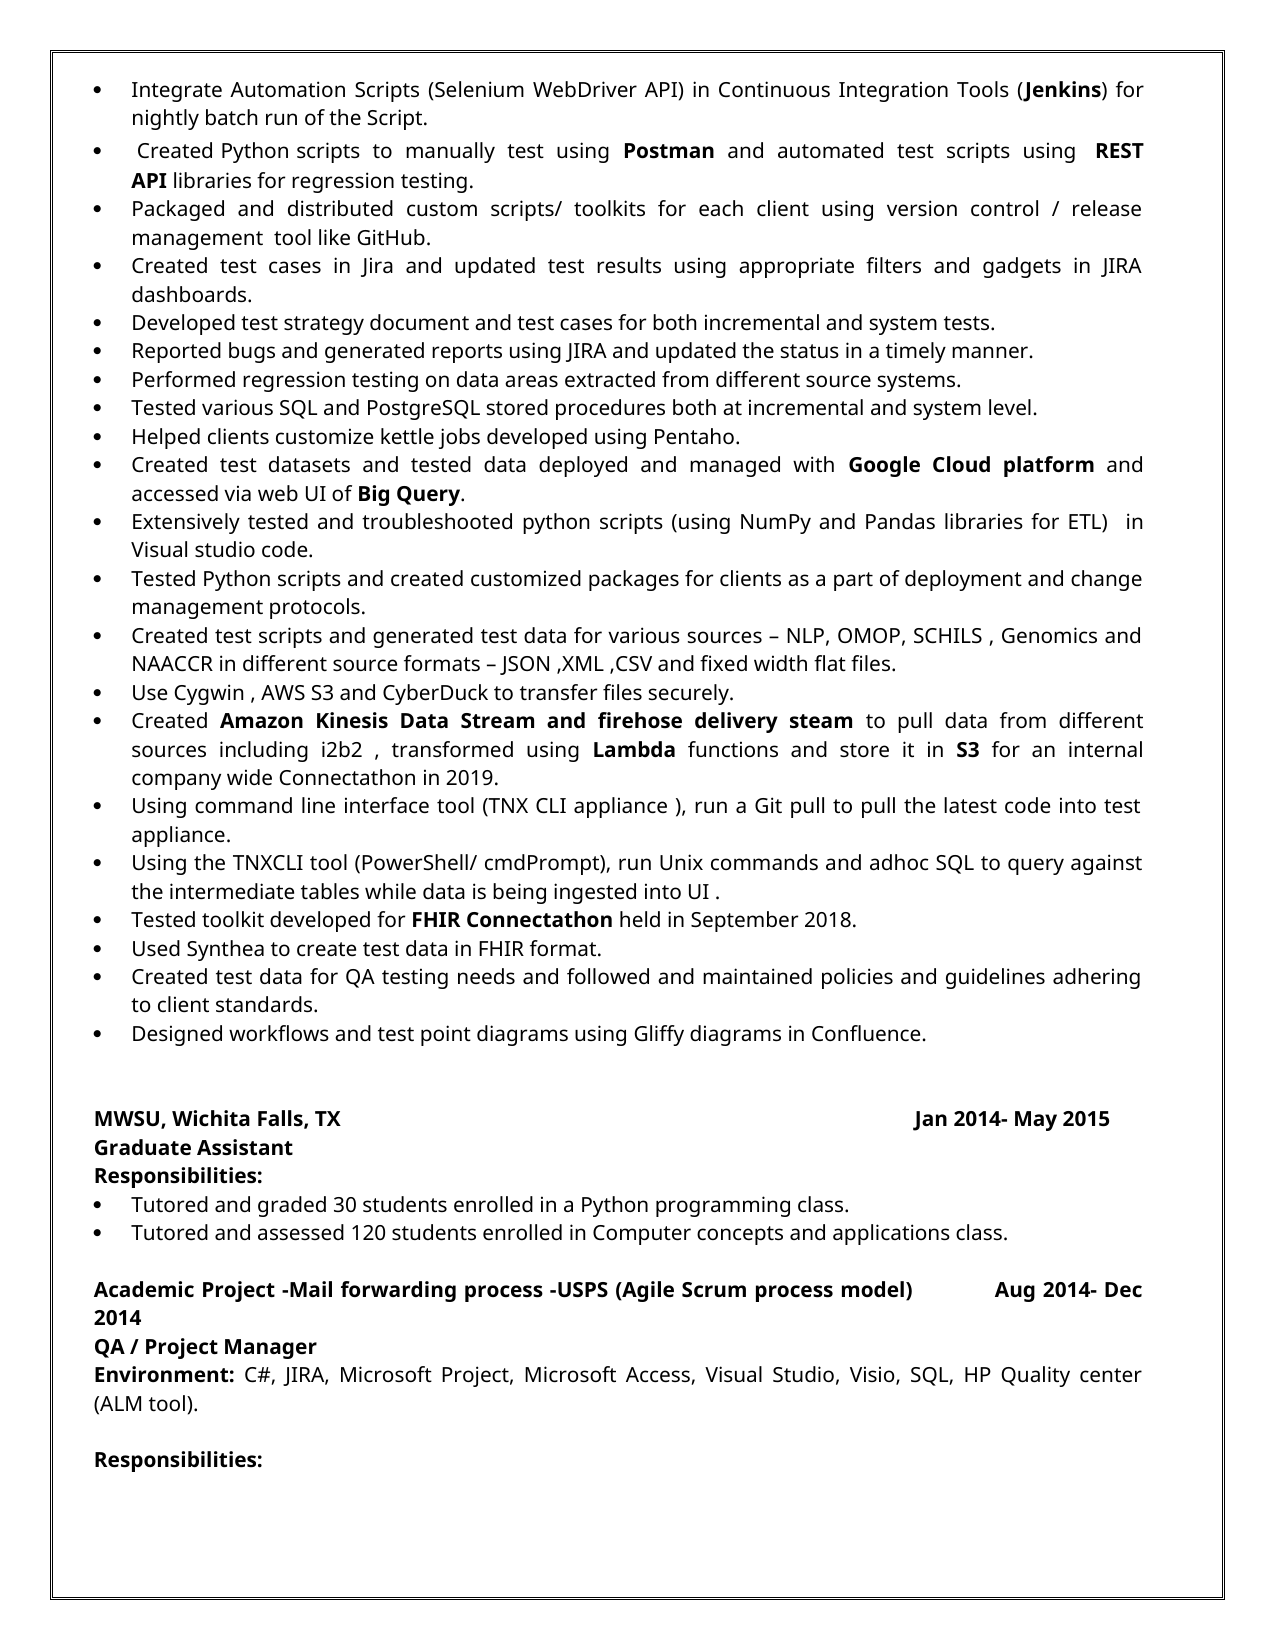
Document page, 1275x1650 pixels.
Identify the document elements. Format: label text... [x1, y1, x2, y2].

text Graduate Assistant [94, 1133, 1144, 1161]
list Created test datasets and tested data deployed and managed with Google Cloud platform and accessed via web UI of Big Query. [94, 450, 1144, 507]
list Created test data for QA testing needs and followed and maintained policies and guidelines adhering to client standards. [94, 962, 1144, 1019]
list Created test scripts and generated test data for various sources – NLP, OMOP, SCHILS , Genomics and NAACCR in different source formats – JSON ,XML ,CSV and fixed width flat files. [94, 621, 1144, 678]
list Designed workflows and test point diagrams using Gliffy diagrams in Confluence. [94, 1019, 1144, 1047]
list Created test cases in Jira and updated test results using appropriate filters and gadgets in JIRA dashboards. [94, 251, 1144, 308]
text MWSU, Wichita Falls, TX Jan 2014- May 2015 [94, 1104, 1144, 1133]
list Tested various SQL and PostgreSQL stored procedures both at incremental and system level. [94, 393, 1144, 422]
list Created Python scripts to manually test using Postman and automated test scripts using REST API libraries for regression testing. [94, 132, 1144, 194]
list Tutored and graded 30 students enrolled in a Python programming class. [94, 1190, 1144, 1218]
list Created Amazon Kinesis Data Stream and firehose delivery steam to pull data from different sources including i2b2 , transformed using Lambda functions and store it in S3 for an internal company wide Connectathon in 2019. [94, 706, 1144, 792]
list Developed test strategy document and test cases for both incremental and system tests. [94, 308, 1144, 337]
list Helped clients customize kettle jobs developed using Pentaho. [94, 422, 1144, 450]
text QA / Project Manager [94, 1332, 1144, 1360]
text Academic Project -Mail forwarding process -USPS (Agile Scrum process model) Aug 2014- Dec 2014 [94, 1275, 1144, 1332]
list Using the TNXCLI tool (PowerShell/ cmdPrompt), run Unix commands and adhoc SQL to query against the intermediate tables while data is being ingested into UI . [94, 848, 1144, 905]
list Used Synthea to create test data in FHIR format. [94, 934, 1144, 962]
list Tested Python scripts and created customized packages for clients as a part of deployment and change management protocols. [94, 564, 1144, 621]
list Use Cygwin , AWS S3 and CyberDuck to transfer files securely. [94, 678, 1144, 706]
list Reported bugs and generated reports using JIRA and updated the status in a timely manner. [94, 337, 1144, 365]
text Responsibilities: [94, 1161, 1144, 1190]
list Tutored and assessed 120 students enrolled in Computer concepts and applications class. [94, 1218, 1144, 1247]
list Performed regression testing on data areas extracted from different source systems. [94, 365, 1144, 393]
list Integrate Automation Scripts (Selenium WebDriver API) in Continuous Integration Tools (Jenkins) for nightly batch run of the Script. [94, 75, 1144, 132]
text Responsibilities: [94, 1446, 1144, 1474]
list Extensively tested and troubleshooted python scripts (using NumPy and Pandas libraries for ETL) in Visual studio code. [94, 507, 1144, 564]
list Tested toolkit developed for FHIR Connectathon held in September 2018. [94, 905, 1144, 934]
list Packaged and distributed custom scripts/ toolkits for each client using version control / release management tool like GitHub. [94, 194, 1144, 251]
list Using command line interface tool (TNX CLI appliance ), run a Git pull to pull the latest code into test appliance. [94, 792, 1144, 848]
text Environment: C#, JIRA, Microsoft Project, Microsoft Access, Visual Studio, Visio, SQL, HP Quality center (ALM tool). [94, 1360, 1144, 1417]
